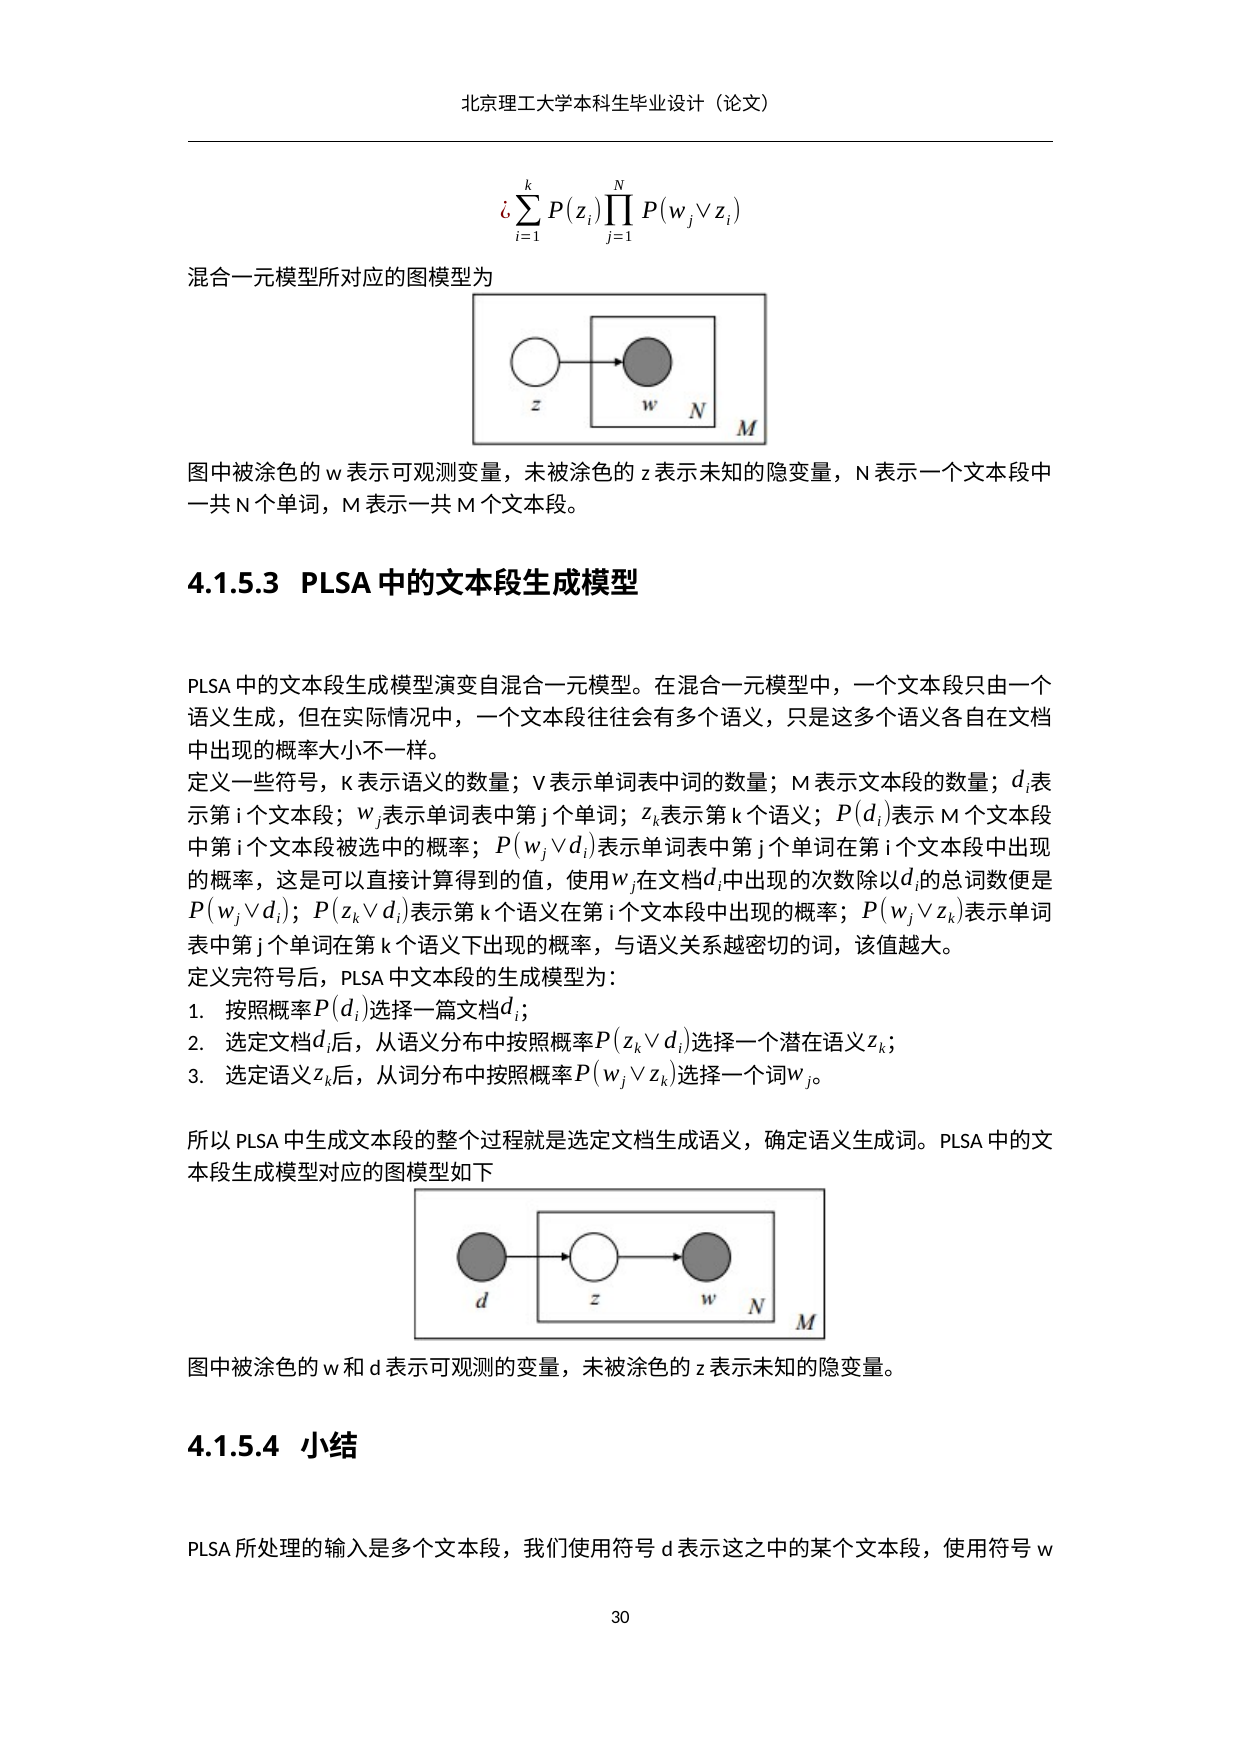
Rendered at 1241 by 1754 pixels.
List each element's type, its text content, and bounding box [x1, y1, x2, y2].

list 选定语义后，从词分布中按照概率选择一个词。 [187, 1057, 1053, 1090]
text 所以PLSA中生成文本段的整个过程就是选定文档生成语义，确定语义生成词。PLSA中的文本段生成模型对应的图模型如下 [187, 1122, 1053, 1187]
text 图中被涂色的w表示可观测变量，未被涂色的z表示未知的隐变量，N表示一个文本段中一共N个单词，M表示一共M个文本段。 [187, 454, 1053, 519]
text 混合一元模型所对应的图模型为 [187, 259, 1053, 292]
text 图中被涂色的w和d表示可观测的变量，未被涂色的z表示未知的隐变量。 [187, 1350, 1053, 1382]
picture [471, 292, 769, 447]
text PLSA中的文本段生成模型演变自混合一元模型。在混合一元模型中，一个文本段只由一个语义生成，但在实际情况中，一个文本段往往会有多个语义，只是这多个语义各自在文档中出现的概率大小不一样。 [187, 667, 1053, 765]
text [187, 1531, 1053, 1563]
list 按照概率选择一篇文档； [187, 992, 1053, 1025]
picture [413, 1187, 827, 1341]
subtitle PLSA中的文本段生成模型 [187, 549, 1053, 614]
list 选定文档后，从语义分布中按照概率选择一个潜在语义； [187, 1025, 1053, 1057]
subtitle 小结 [187, 1412, 1053, 1477]
text 定义完符号后，PLSA中文本段的生成模型为： [187, 960, 1053, 992]
text 定义一些符号，K表示语义的数量；V表示单词表中词的数量；M表示文本段的数量；表示第i个文本段；表示单词表中第j个单词；表示第k个语义；表示M个文本段中第i个文本段被选中的概率；表示单词表中第j个单词在第i个文本段中出现的概率，这是可以直接计算得到的值，使用在文档中出现的次数除以的总词数便是；表示第k个语义在第i个文本段中出现的概率；表示单词表中第j个单词在第k个语义下出现的概率，与语义关系越密切的词，该值越大。 [187, 765, 1053, 960]
